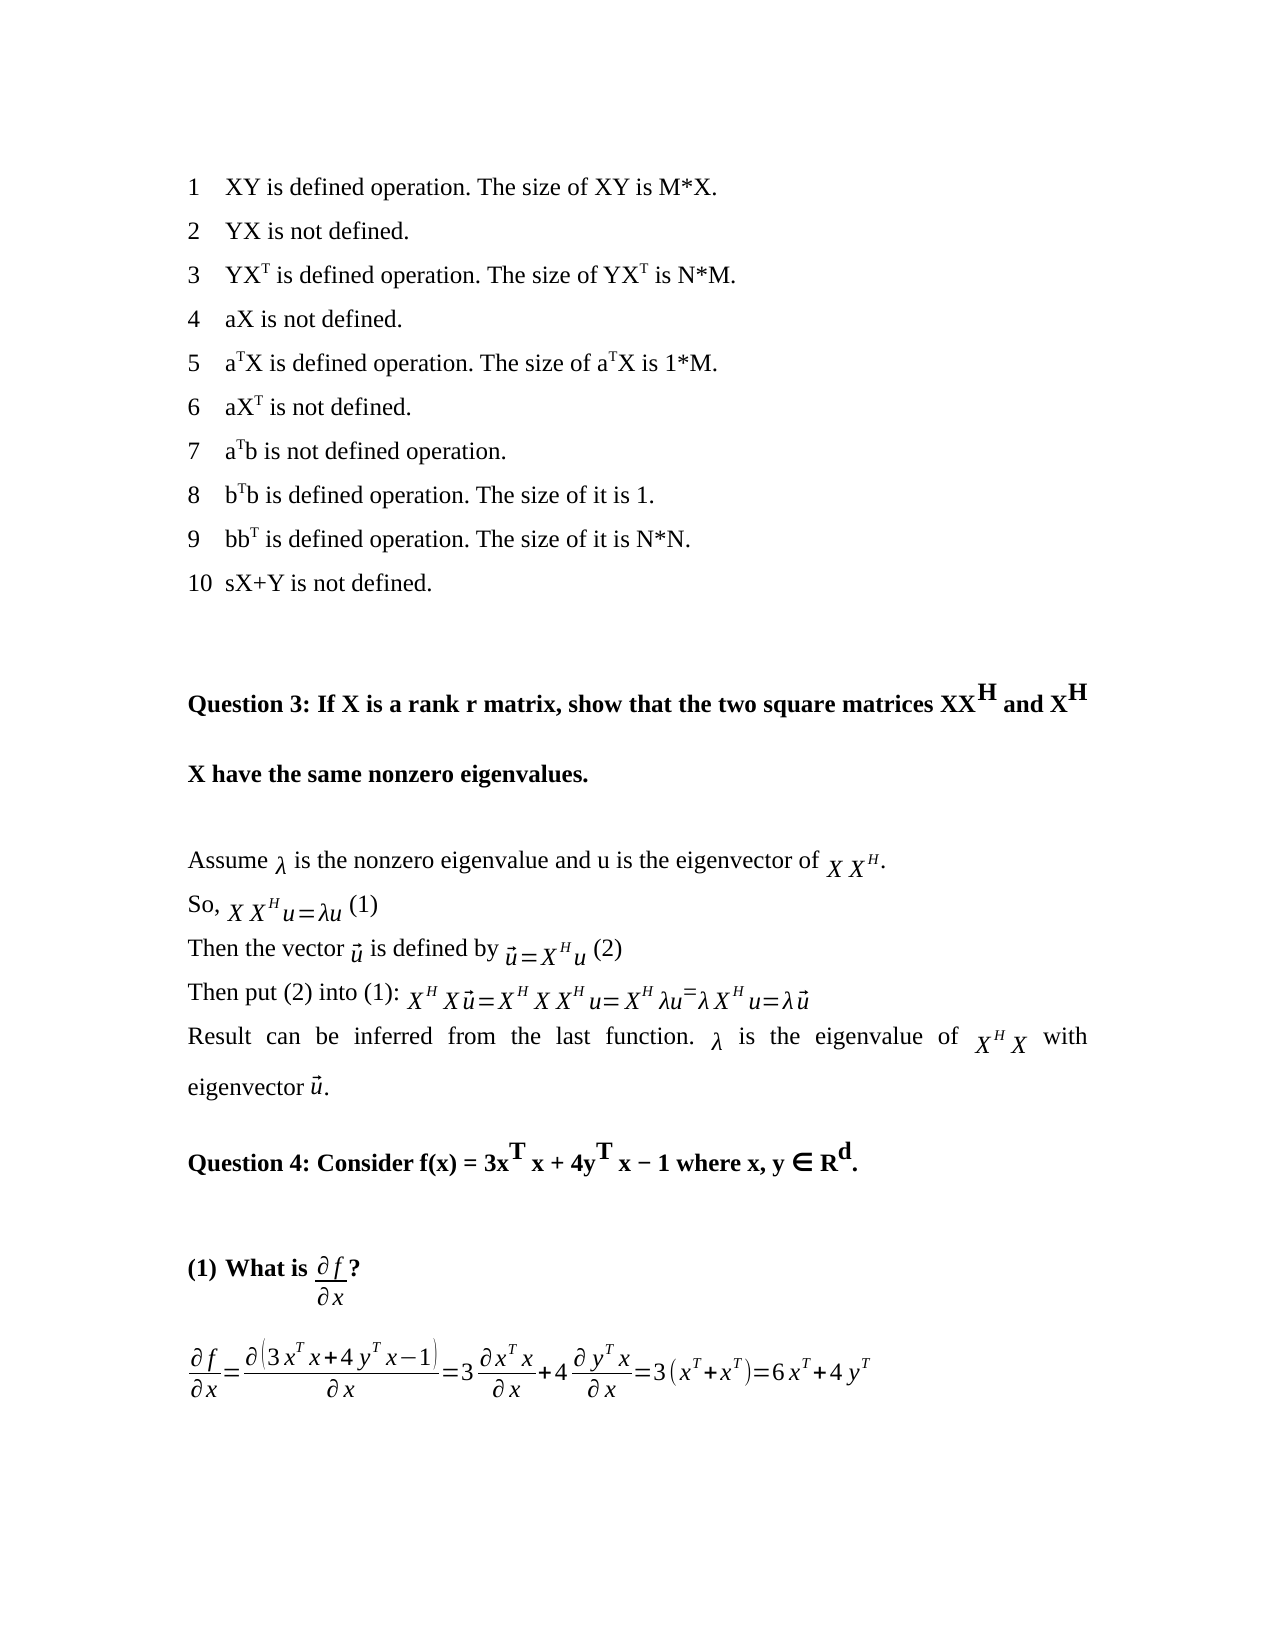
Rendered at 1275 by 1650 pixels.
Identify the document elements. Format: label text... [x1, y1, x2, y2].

list XY is defined operation. The size of XY is M*X. [187, 164, 1087, 208]
list aX is not defined. [187, 296, 1087, 340]
subtitle Question 3: If X is a rank r matrix, show that the two square matrices XXH and XH X have the same nonzero eigenvalues. [187, 676, 1087, 796]
list aTb is not defined operation. [187, 428, 1087, 472]
list sX+Y is not defined. [187, 561, 1087, 605]
text Then put (2) into (1): = [187, 976, 1087, 1020]
list bbT is defined operation. The size of it is N*N. [187, 517, 1087, 561]
list aTX is defined operation. The size of aTX is 1*M. [187, 340, 1087, 384]
list YX is not defined. [187, 208, 1087, 252]
list aXT is not defined. [187, 384, 1087, 428]
text Then the vector is defined by (2) [187, 932, 1087, 976]
text Result can be inferred from the last function. is the eigenvalue of with eigenvector . [187, 1020, 1087, 1108]
subtitle Question 4: Consider f(x) = 3xT x + 4yT x − 1 where x, y ∈ Rd. [187, 1136, 1087, 1179]
list What is ? [187, 1238, 1087, 1326]
list YXT is defined operation. The size of YXT is N*M. [187, 252, 1087, 296]
text Assume is the nonzero eigenvalue and u is the eigenvector of . [187, 844, 1087, 888]
list bTb is defined operation. The size of it is 1. [187, 472, 1087, 517]
text So, (1) [187, 888, 1087, 932]
